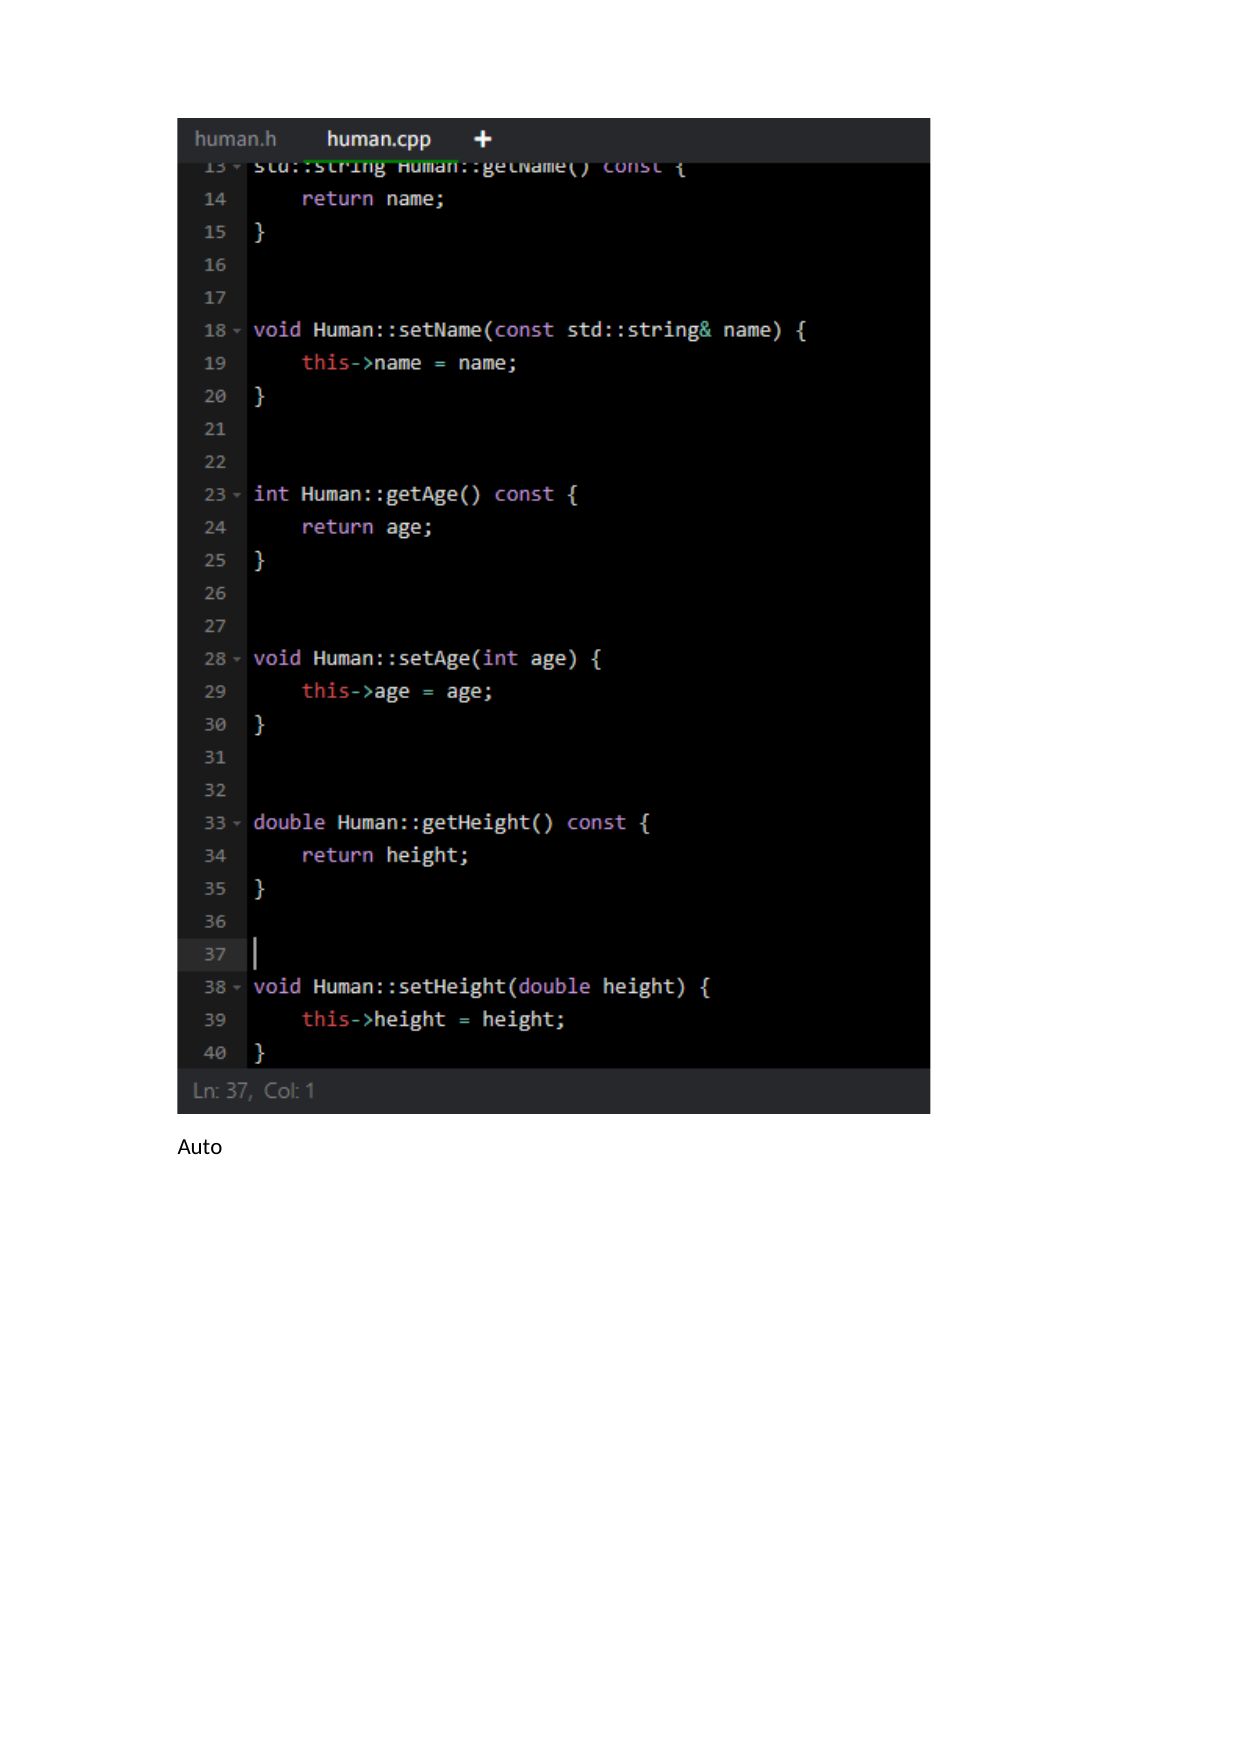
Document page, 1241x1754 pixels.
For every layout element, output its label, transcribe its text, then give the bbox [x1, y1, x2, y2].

picture [177, 118, 931, 1114]
text Auto [177, 1132, 1152, 1160]
